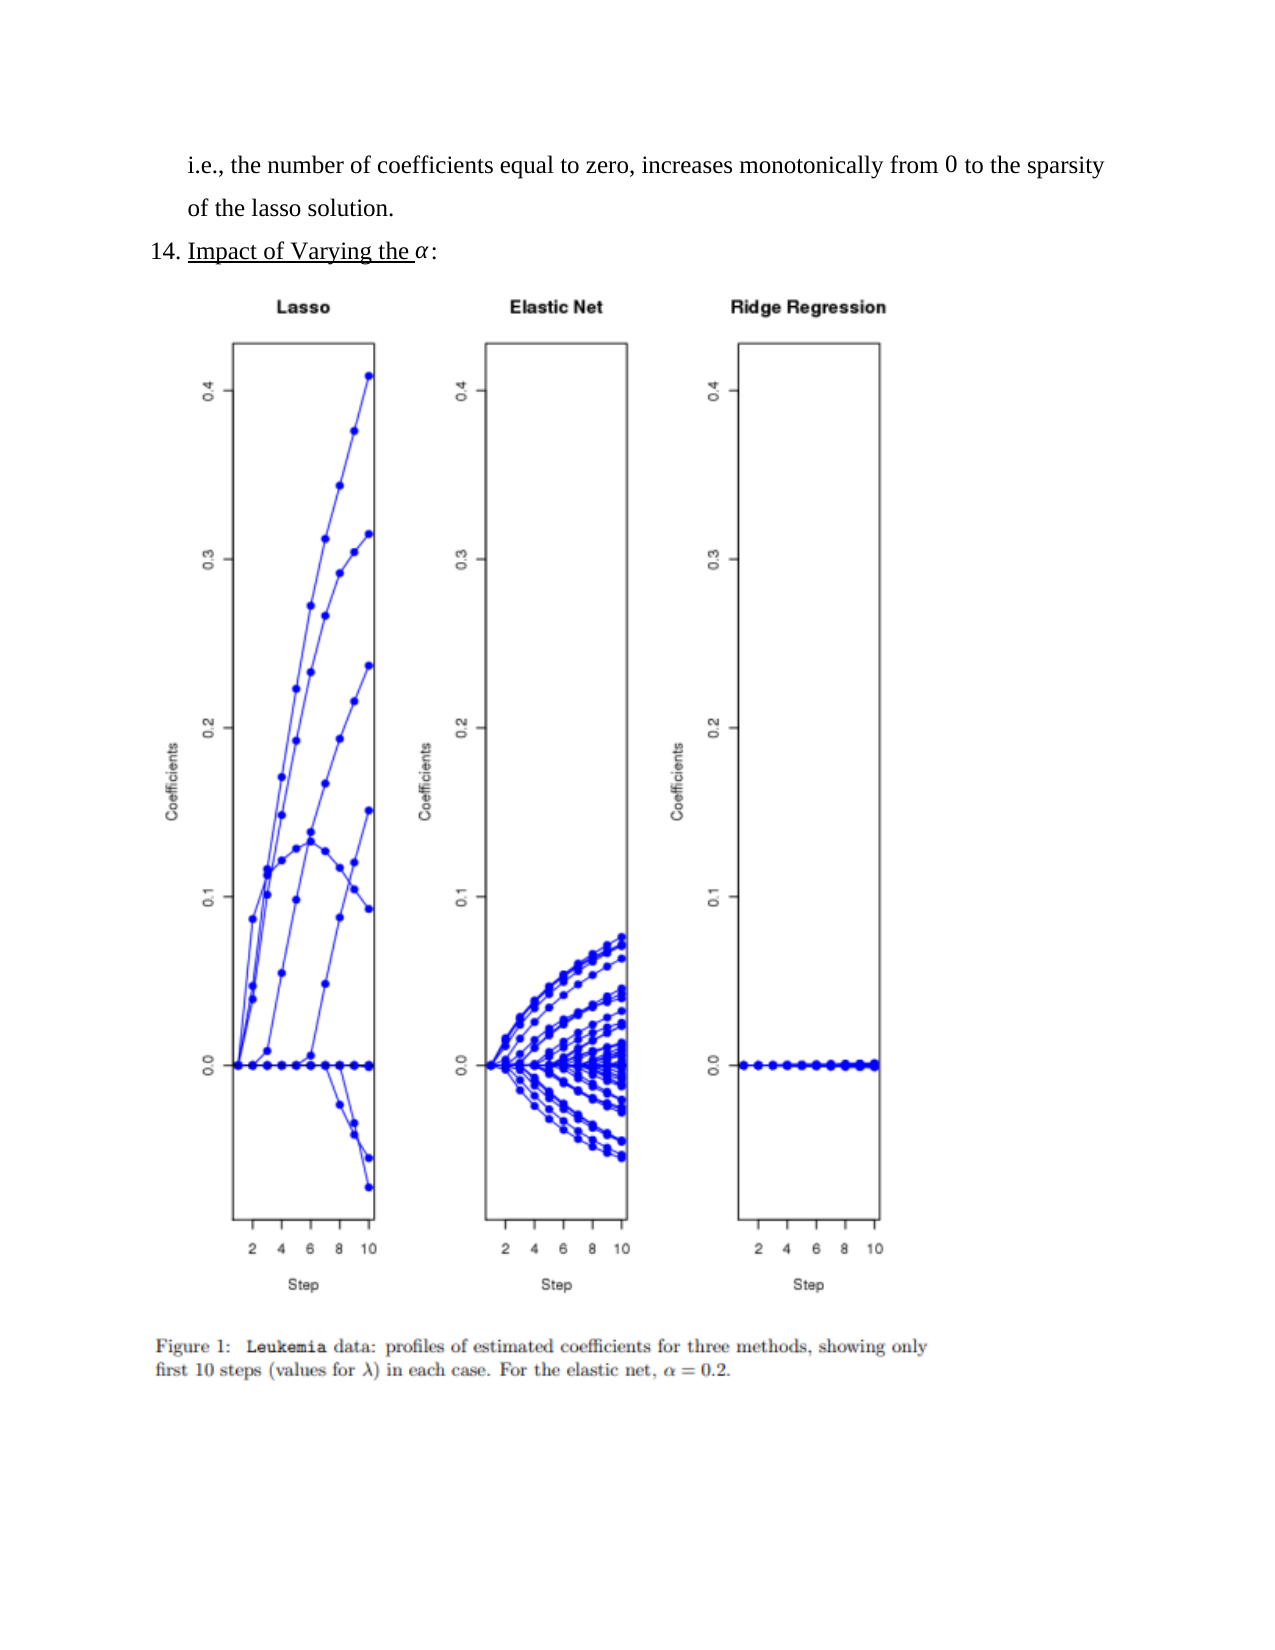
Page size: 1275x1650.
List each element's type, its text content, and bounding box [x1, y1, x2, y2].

picture [150, 296, 935, 1398]
list i.e., the number of coefficients equal to zero, increases monotonically from to the sparsity of the lasso solution. [187, 150, 1125, 222]
list Impact of Varying the : [150, 236, 1125, 265]
